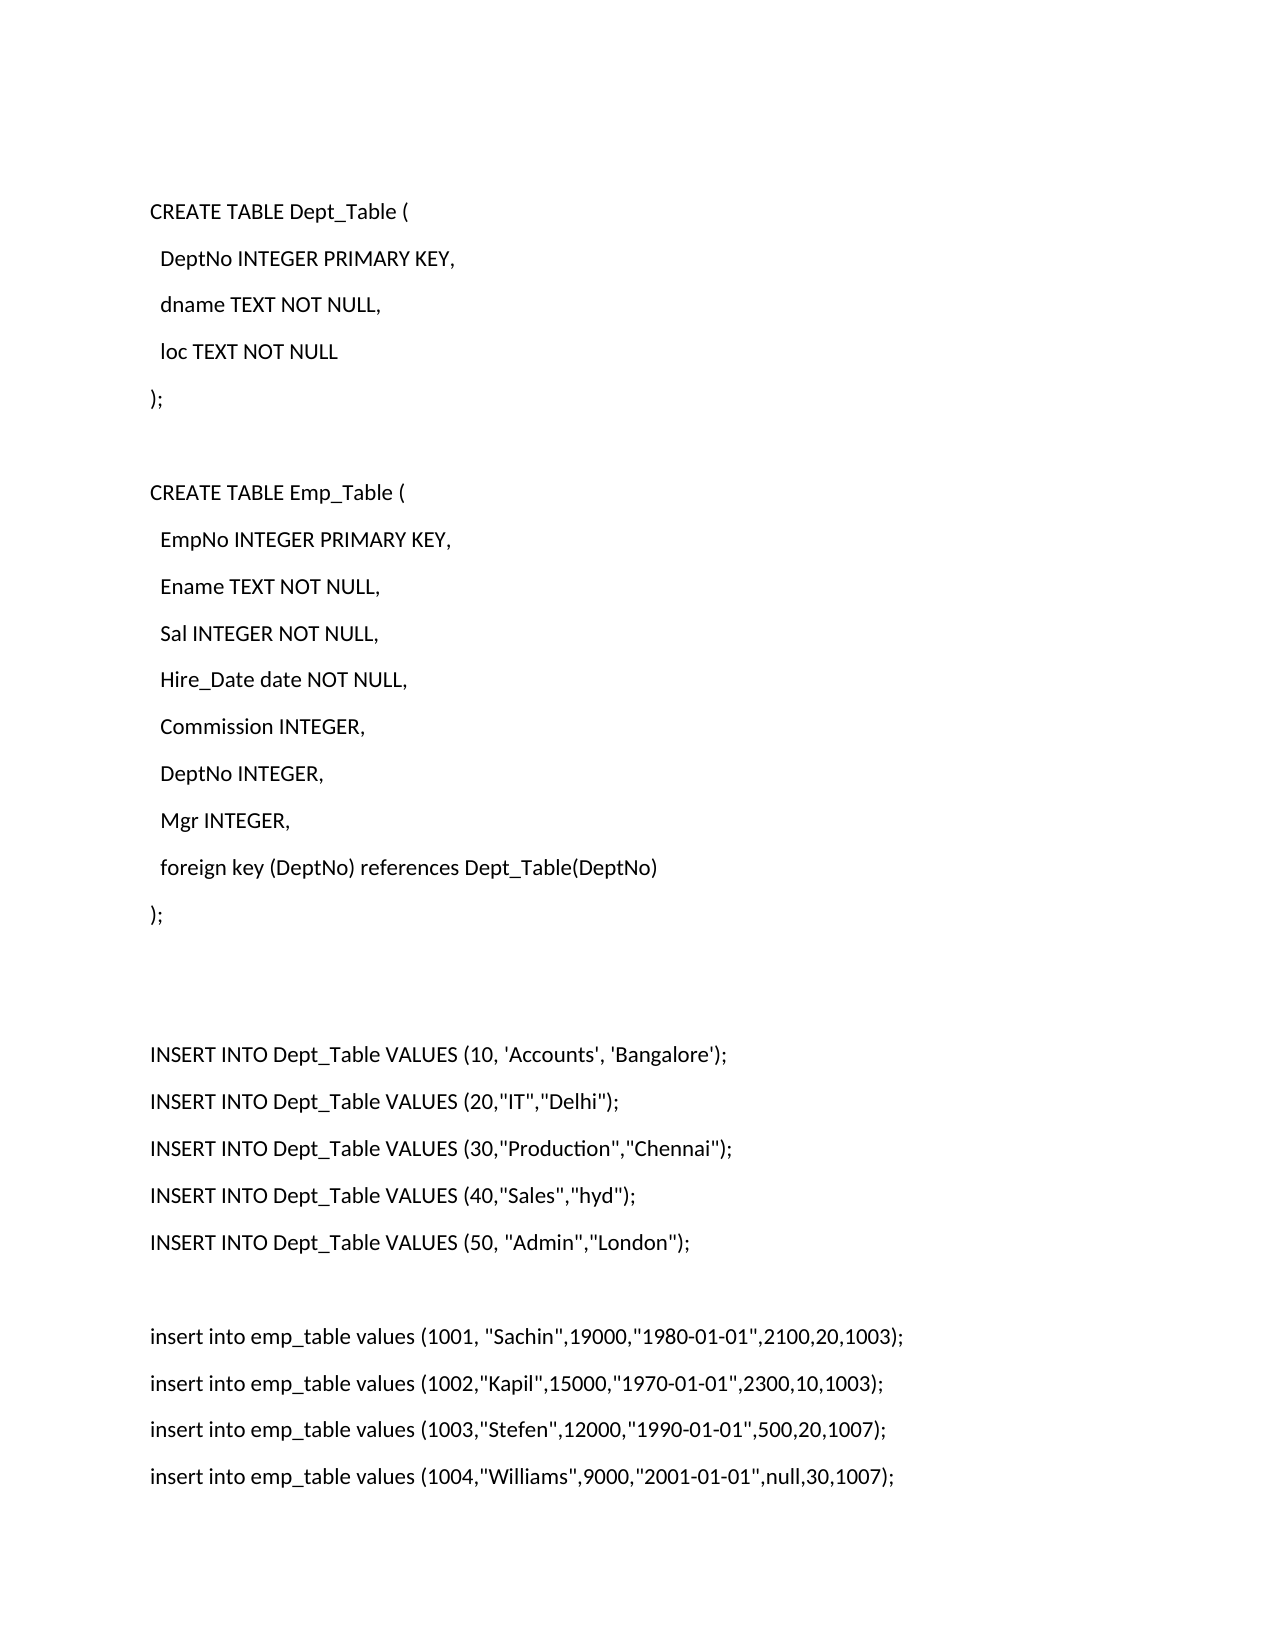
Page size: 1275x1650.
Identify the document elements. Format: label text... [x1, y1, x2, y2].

text EmpNo INTEGER PRIMARY KEY, [150, 525, 1125, 553]
text loc TEXT NOT NULL [150, 337, 1125, 366]
text insert into emp_table values (1003,"Stefen",12000,"1990-01-01",500,20,1007); [150, 1416, 1125, 1444]
text INSERT INTO Dept_Table VALUES (10, 'Accounts', 'Bangalore'); [150, 1041, 1125, 1069]
text ); [150, 384, 1125, 412]
text INSERT INTO Dept_Table VALUES (50, "Admin","London"); [150, 1228, 1125, 1256]
text INSERT INTO Dept_Table VALUES (40,"Sales","hyd"); [150, 1181, 1125, 1209]
text DeptNo INTEGER PRIMARY KEY, [150, 244, 1125, 272]
text Ename TEXT NOT NULL, [150, 572, 1125, 600]
text Sal INTEGER NOT NULL, [150, 619, 1125, 647]
text Hire_Date date NOT NULL, [150, 666, 1125, 694]
text ); [150, 900, 1125, 928]
text dname TEXT NOT NULL, [150, 291, 1125, 319]
text foreign key (DeptNo) references Dept_Table(DeptNo) [150, 853, 1125, 881]
text insert into emp_table values (1001, "Sachin",19000,"1980-01-01",2100,20,1003); [150, 1322, 1125, 1350]
text Mgr INTEGER, [150, 806, 1125, 834]
text INSERT INTO Dept_Table VALUES (30,"Production","Chennai"); [150, 1134, 1125, 1162]
text INSERT INTO Dept_Table VALUES (20,"IT","Delhi"); [150, 1087, 1125, 1116]
text insert into emp_table values (1004,"Williams",9000,"2001-01-01",null,30,1007); [150, 1462, 1125, 1491]
text CREATE TABLE Emp_Table ( [150, 478, 1125, 506]
text CREATE TABLE Dept_Table ( [150, 197, 1125, 225]
text DeptNo INTEGER, [150, 759, 1125, 787]
text Commission INTEGER, [150, 712, 1125, 741]
text insert into emp_table values (1002,"Kapil",15000,"1970-01-01",2300,10,1003); [150, 1369, 1125, 1397]
